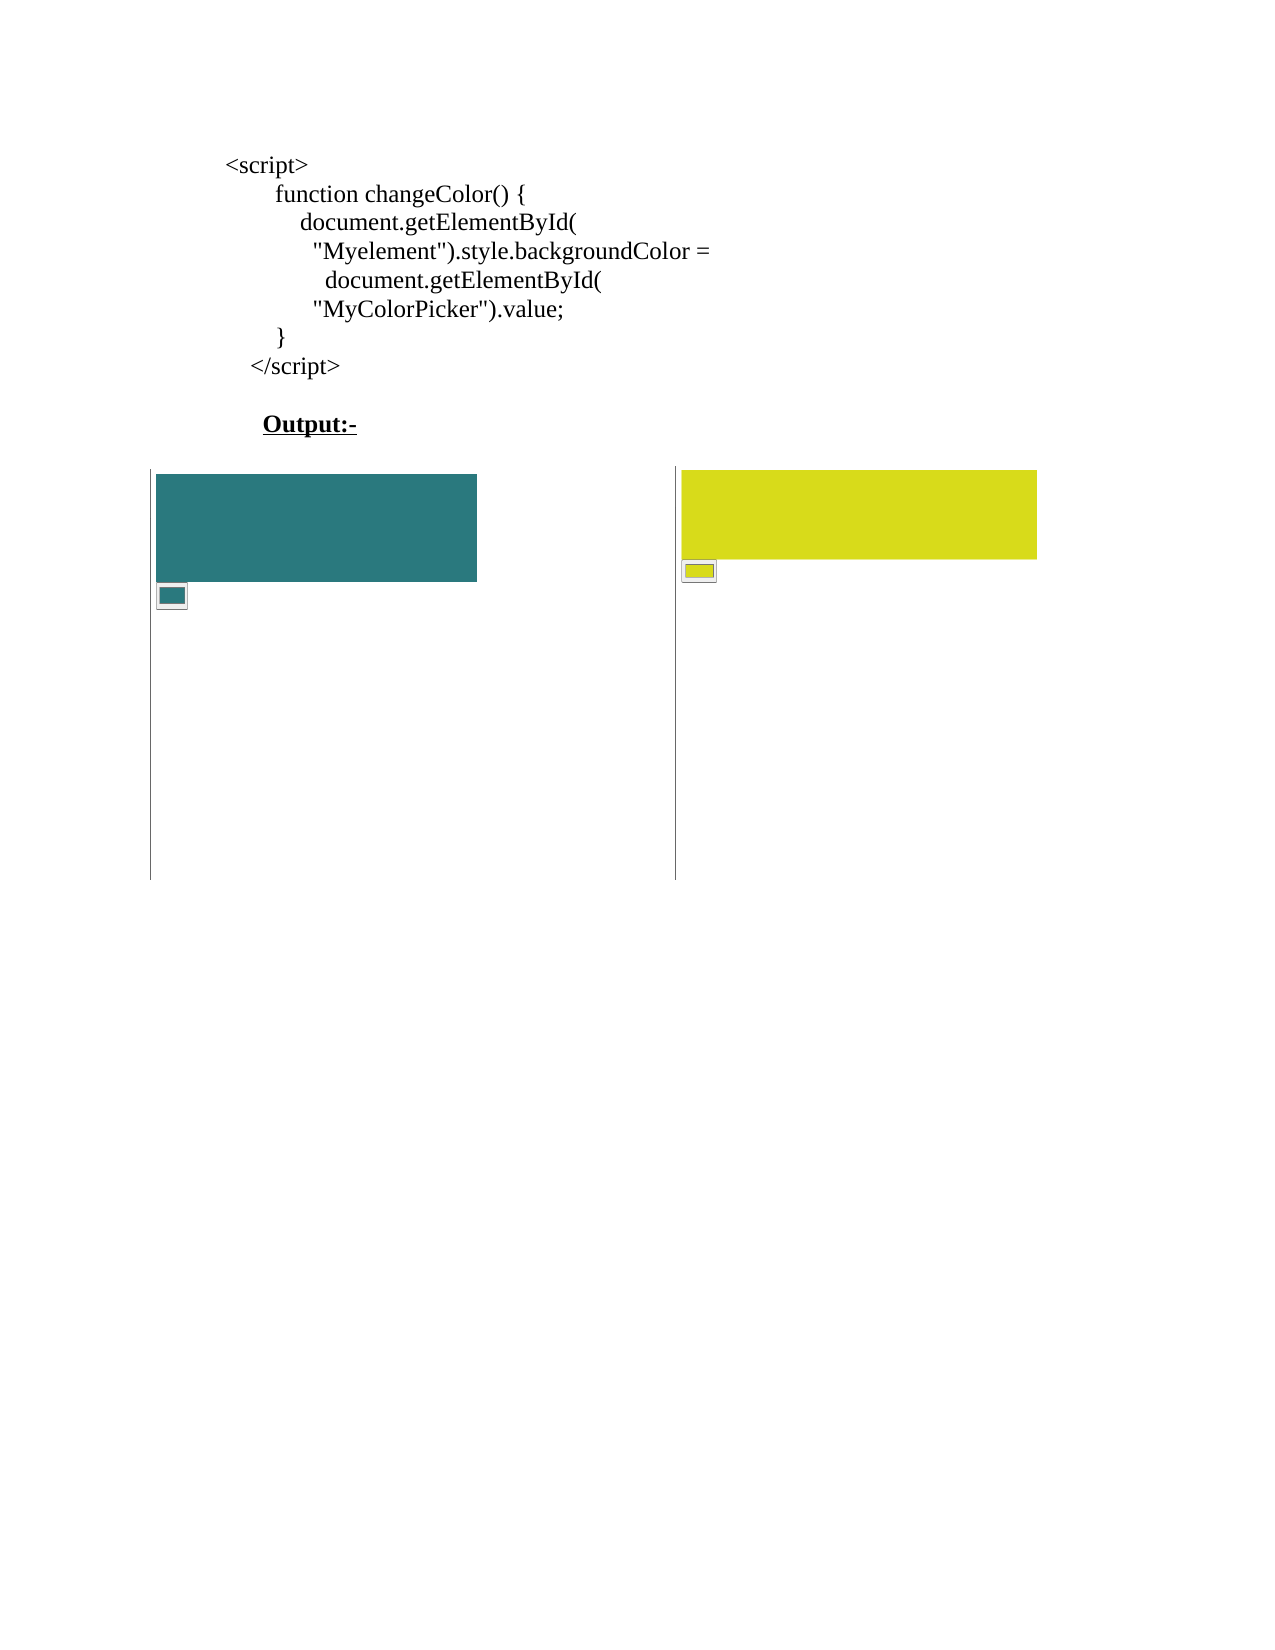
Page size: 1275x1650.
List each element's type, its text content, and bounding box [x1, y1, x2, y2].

text "Myelement").style.backgroundColor = [225, 236, 1125, 265]
text } [225, 322, 1125, 351]
text document.getElementById( [225, 265, 1125, 294]
text document.getElementById( [225, 207, 1125, 236]
text <script> [225, 150, 1125, 179]
picture [150, 469, 507, 880]
text </script> [225, 351, 1125, 380]
text Output:- [262, 409, 1125, 437]
text "MyColorPicker").value; [225, 294, 1125, 322]
text function changeColor() { [225, 179, 1125, 207]
picture [675, 466, 1066, 880]
